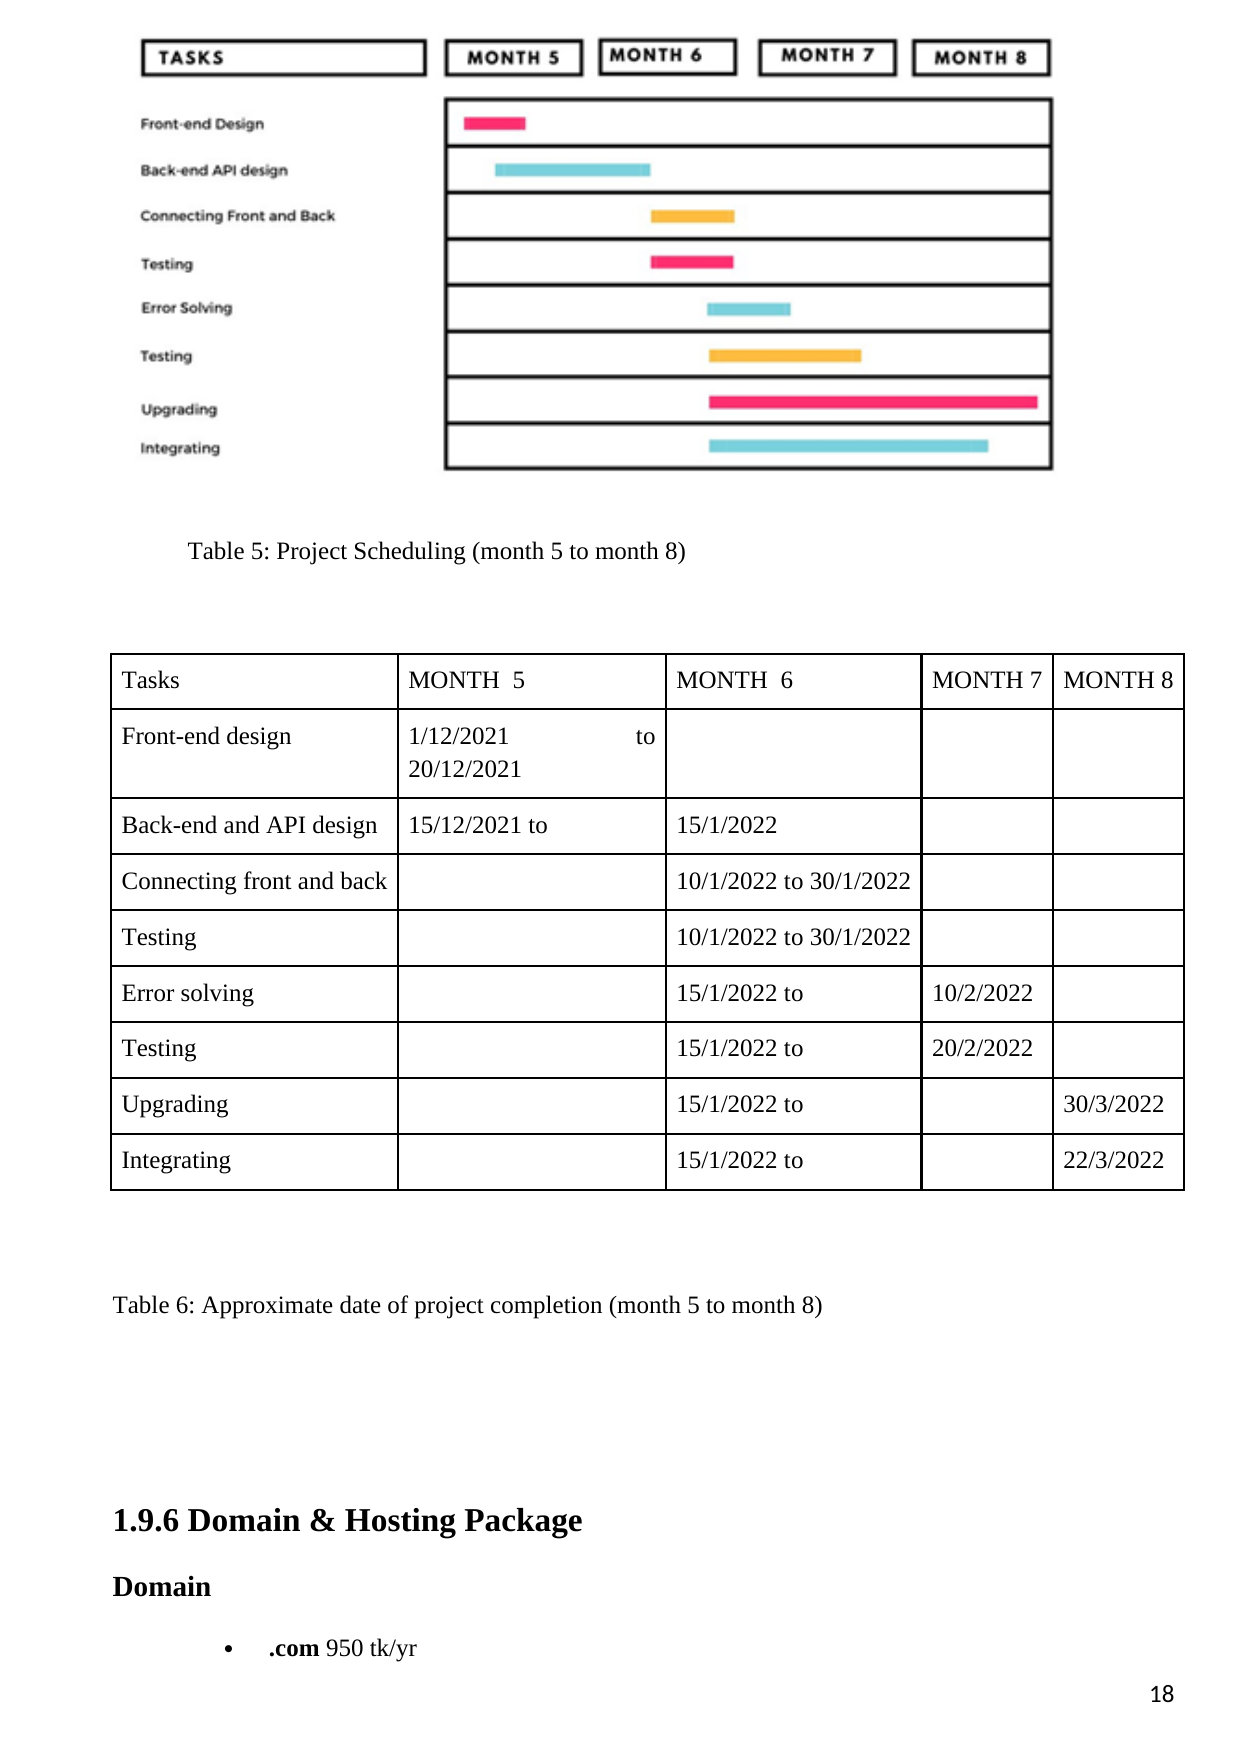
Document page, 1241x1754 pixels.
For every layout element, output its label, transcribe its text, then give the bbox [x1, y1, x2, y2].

table_cell 15/12/2021 to [399, 799, 665, 853]
table_cell Upgrading [112, 1079, 397, 1133]
table_cell [1054, 967, 1183, 1021]
text Table 5: Project Scheduling (month 5 to month 8) [112, 536, 1174, 565]
table_cell 1/12/2021 to 20/12/2021 [399, 710, 665, 797]
table_header MONTH 7 [923, 655, 1052, 708]
table_cell [923, 1135, 1052, 1189]
picture [112, 19, 1071, 499]
list .com 950 tk/yr [225, 1633, 1174, 1661]
table_cell Connecting front and back [112, 855, 397, 909]
table_cell 10/1/2022 to 30/1/2022 [667, 911, 920, 965]
table_cell 15/1/2022 to [667, 1023, 920, 1077]
table_cell 15/1/2022 to [667, 1135, 920, 1189]
text Table 6: Approximate date of project completion (month 5 to month 8) [112, 1191, 1174, 1319]
table_cell [1054, 710, 1183, 797]
table_header Tasks [112, 655, 397, 708]
table_cell 15/1/2022 to [667, 1079, 920, 1133]
table_cell Testing [112, 911, 397, 965]
table_cell [1054, 1023, 1183, 1077]
table_cell Error solving [112, 967, 397, 1021]
table_cell [399, 855, 665, 909]
table_cell Back-end and API design [112, 799, 397, 853]
table_cell [1054, 911, 1183, 965]
table_cell Integrating [112, 1135, 397, 1189]
table_cell [923, 710, 1052, 797]
table_cell 10/1/2022 to 30/1/2022 [667, 855, 920, 909]
table_header MONTH 5 [399, 655, 665, 708]
table_cell [923, 799, 1052, 853]
subtitle 1.9.6 Domain & Hosting Package [112, 1500, 1170, 1538]
table_cell [923, 1079, 1052, 1133]
table_cell Front-end design [112, 710, 397, 797]
table_cell 15/1/2022 to [667, 967, 920, 1021]
table_header MONTH 6 [667, 655, 920, 708]
table_cell Testing [112, 1023, 397, 1077]
table_cell [1054, 799, 1183, 853]
table_cell [399, 967, 665, 1021]
table_cell 22/3/2022 [1054, 1135, 1183, 1189]
text Domain [112, 1569, 1174, 1603]
table_cell 10/2/2022 [923, 967, 1052, 1021]
table_header MONTH 8 [1054, 655, 1183, 708]
table_cell 20/2/2022 [923, 1023, 1052, 1077]
table_cell 15/1/2022 [667, 799, 920, 853]
table_cell [399, 1135, 665, 1189]
table_cell [399, 1079, 665, 1133]
table_cell [923, 855, 1052, 909]
table_cell [667, 710, 920, 797]
table_cell [1054, 855, 1183, 909]
table_cell [923, 911, 1052, 965]
table_cell [399, 1023, 665, 1077]
table_cell [399, 911, 665, 965]
table_cell 30/3/2022 [1054, 1079, 1183, 1133]
